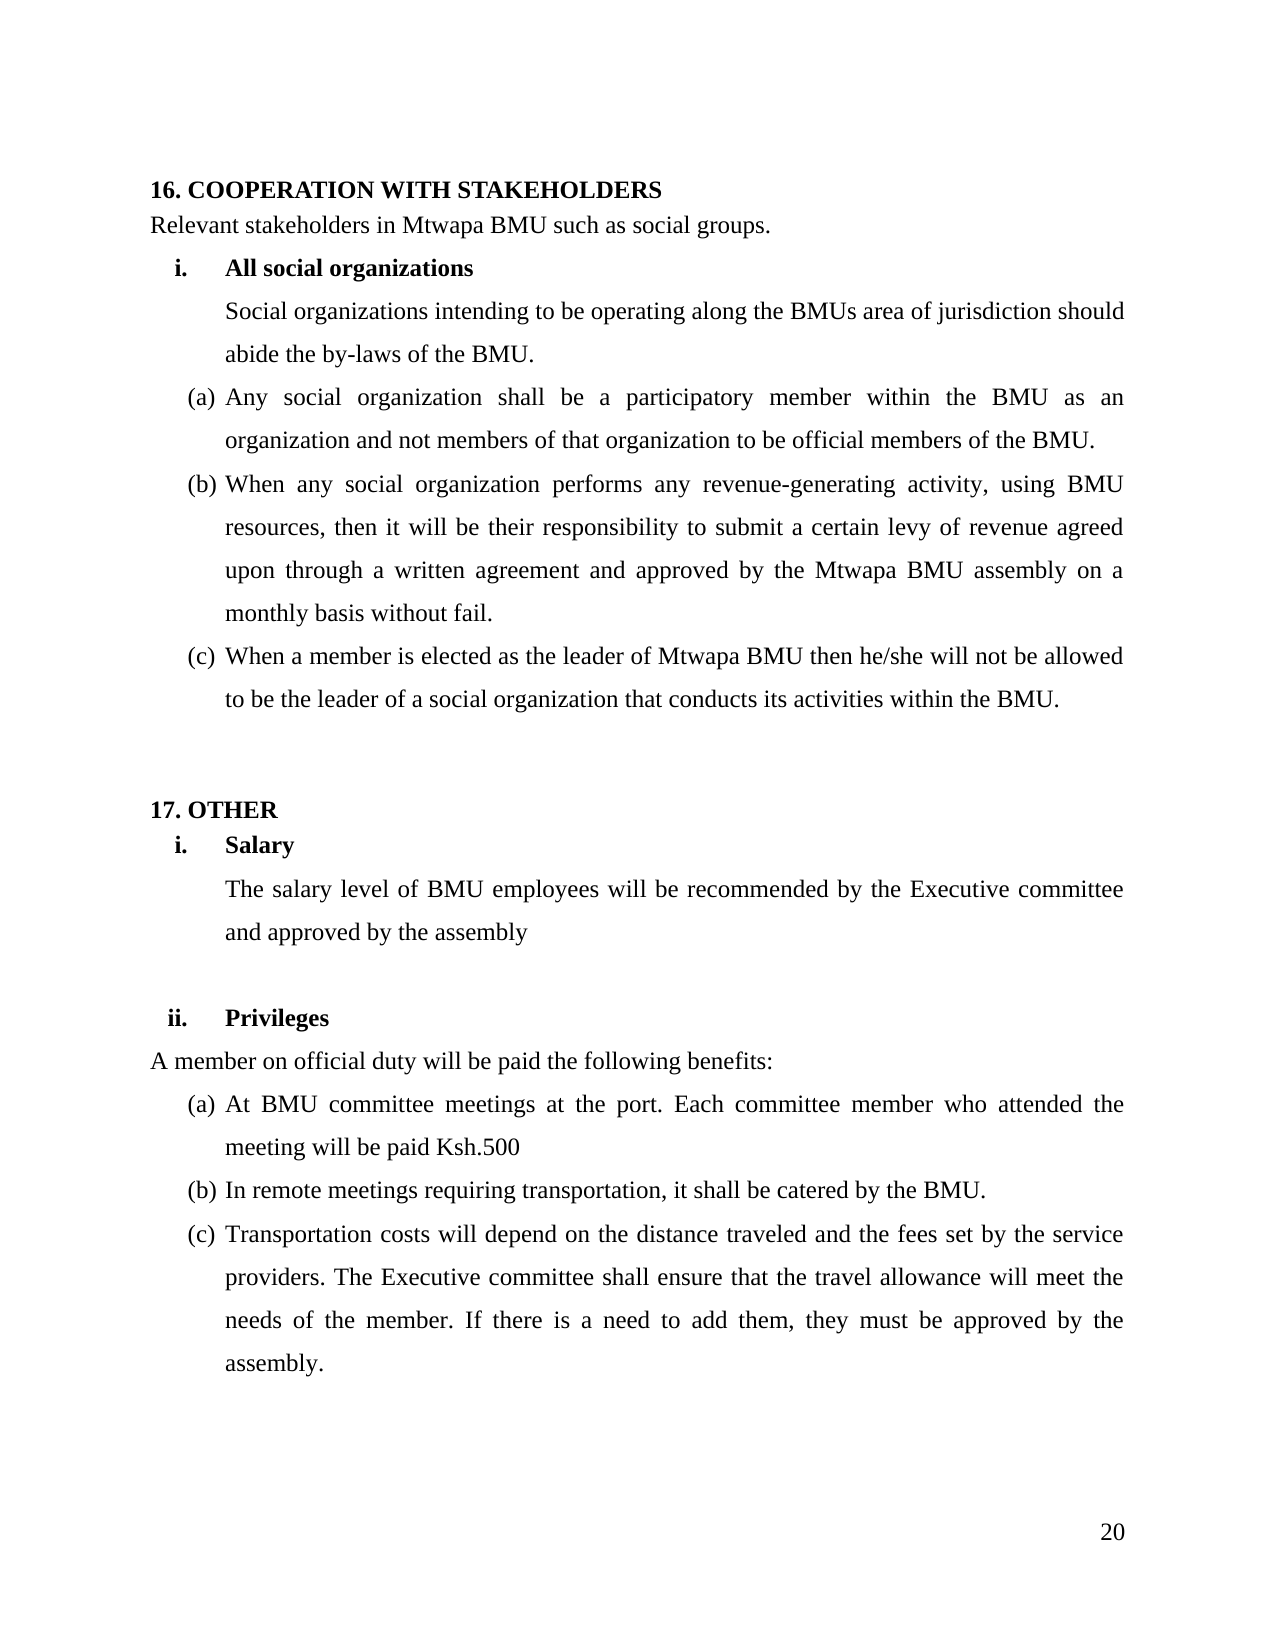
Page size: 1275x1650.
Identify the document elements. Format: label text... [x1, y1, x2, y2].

list Transportation costs will depend on the distance traveled and the fees set by the service providers. The Executive committee shall ensure that the travel allowance will meet the needs of the member. If there is a need to add them, they must be approved by the assembly. [187, 1219, 1125, 1377]
list When a member is elected as the leader of Mtwapa BMU then he/she will not be allowed to be the leader of a social organization that conducts its activities within the BMU. [187, 641, 1125, 713]
list Any social organization shall be a participatory member within the BMU as an organization and not members of that organization to be official members of the BMU. [187, 382, 1125, 454]
list Privileges [187, 1003, 1125, 1032]
list A member on official duty will be paid the following benefits: [150, 1046, 1125, 1075]
list At BMU committee meetings at the port. Each committee member who attended the meeting will be paid Ksh.500 [187, 1089, 1125, 1161]
list The salary level of BMU employees will be recommended by the Executive committee and approved by the assembly [225, 874, 1125, 946]
list Salary [187, 831, 1125, 859]
subtitle 17. OTHER [150, 796, 1125, 824]
list Social organizations intending to be operating along the BMUs area of jurisdiction should abide the by-laws of the BMU. [225, 296, 1125, 368]
list In remote meetings requiring transportation, it shall be catered by the BMU. [187, 1176, 1125, 1204]
text Relevant stakeholders in Mtwapa BMU such as social groups. [150, 210, 1125, 239]
list All social organizations [187, 253, 1125, 282]
list When any social organization performs any revenue-generating activity, using BMU resources, then it will be their responsibility to submit a certain levy of revenue agreed upon through a written agreement and approved by the Mtwapa BMU assembly on a monthly basis without fail. [187, 469, 1125, 627]
subtitle 16. COOPERATION WITH STAKEHOLDERS [150, 175, 1125, 204]
